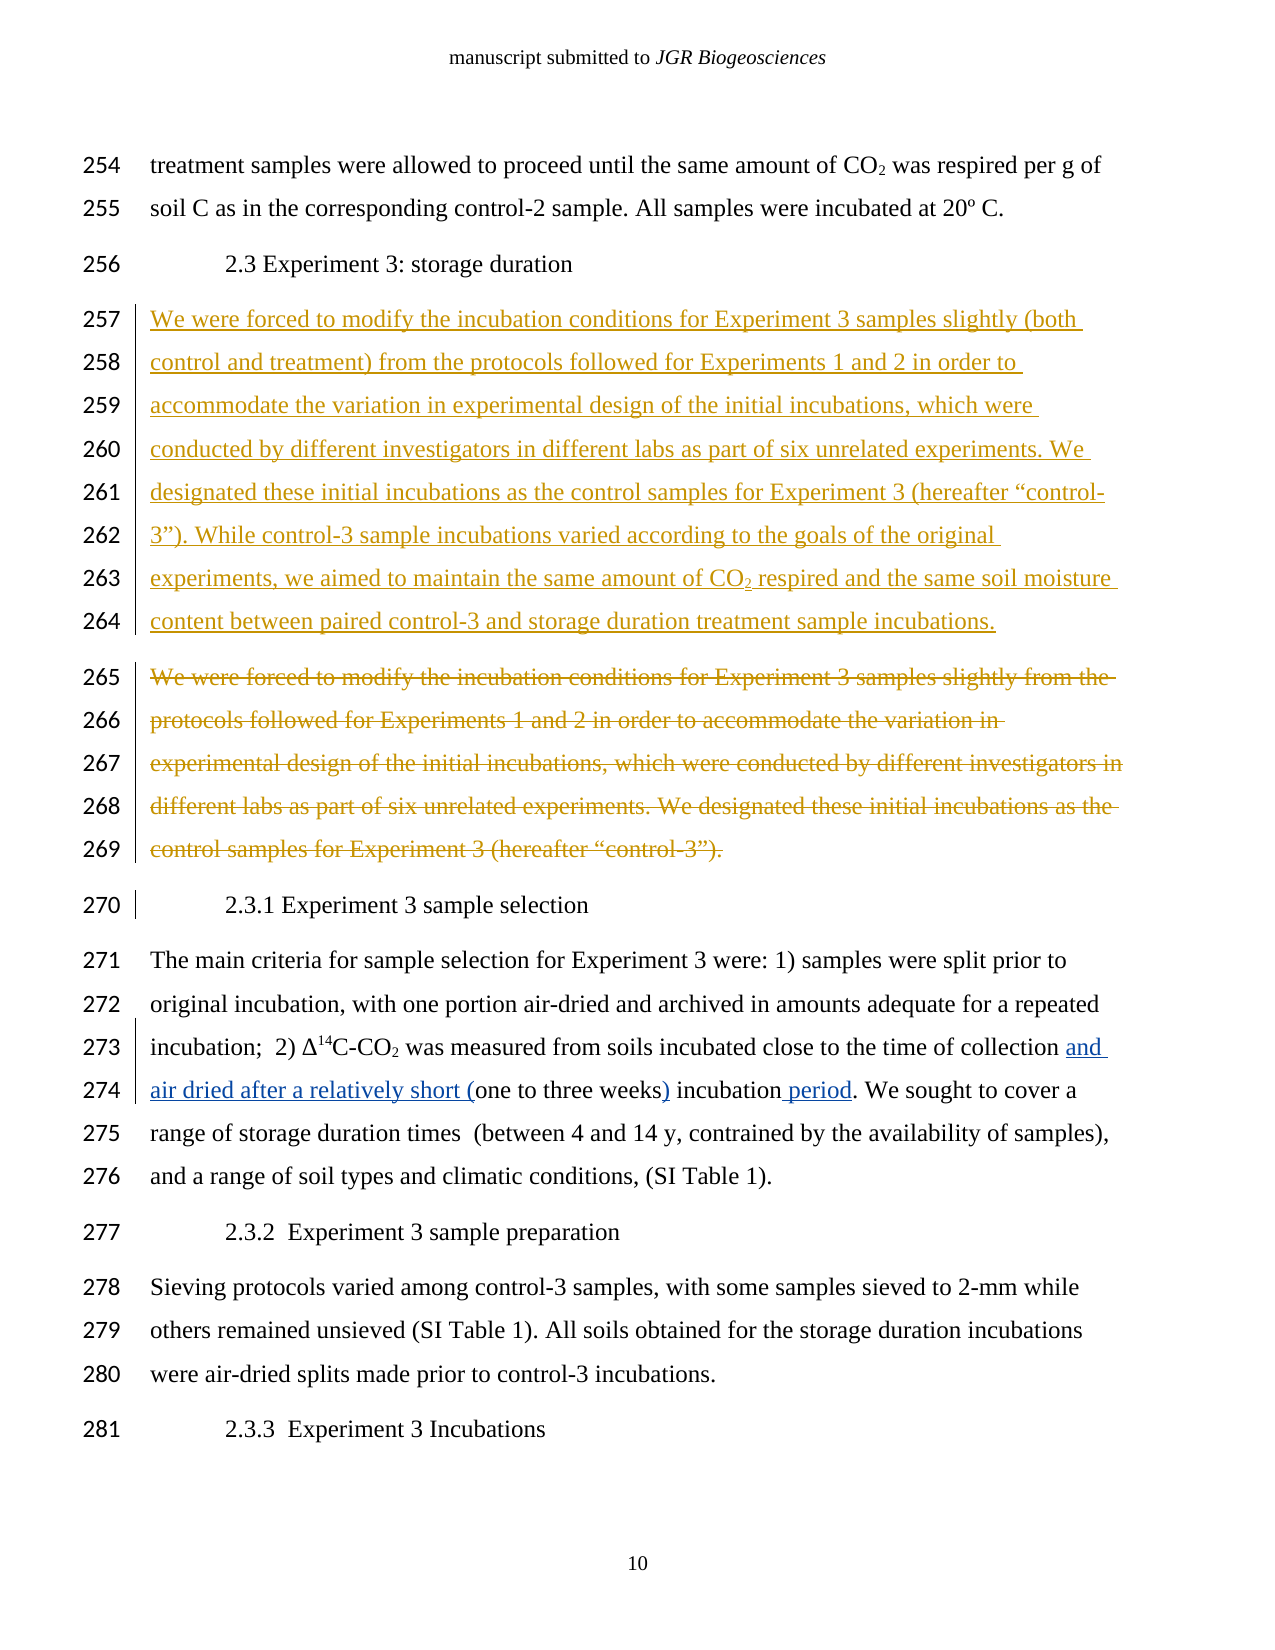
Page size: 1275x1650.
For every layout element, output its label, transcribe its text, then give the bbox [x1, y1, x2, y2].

text The main criteria for sample selection for Experiment 3 were: 1) samples were split prior to original incubation, with one portion air-dried and archived in amounts adequate for a repeated incubation; 2) ∆14C-CO2 was measured from soils incubated close to the time of collection one to three weeks incubation. We sought to cover a range of storage duration times (between 4 and 14 y, contrained by the availability of samples), and a range of soil types and climatic conditions, (SI Table 1). [150, 946, 1125, 1190]
text 2.3.1 Experiment 3 sample selection [150, 890, 1125, 919]
text 2.3.2 Experiment 3 sample preparation [150, 1217, 1125, 1246]
text Sieving protocols varied among control-3 samples, with some samples sieved to 2-mm while others remained unsieved (SI Table 1). All soils obtained for the storage duration incubations were air-dried splits made prior to control-3 incubations. [150, 1272, 1125, 1387]
text 2.3 Experiment 3: storage duration [150, 249, 1125, 277]
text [150, 150, 1125, 222]
text 2.3.3 Experiment 3 Incubations [150, 1414, 1125, 1443]
